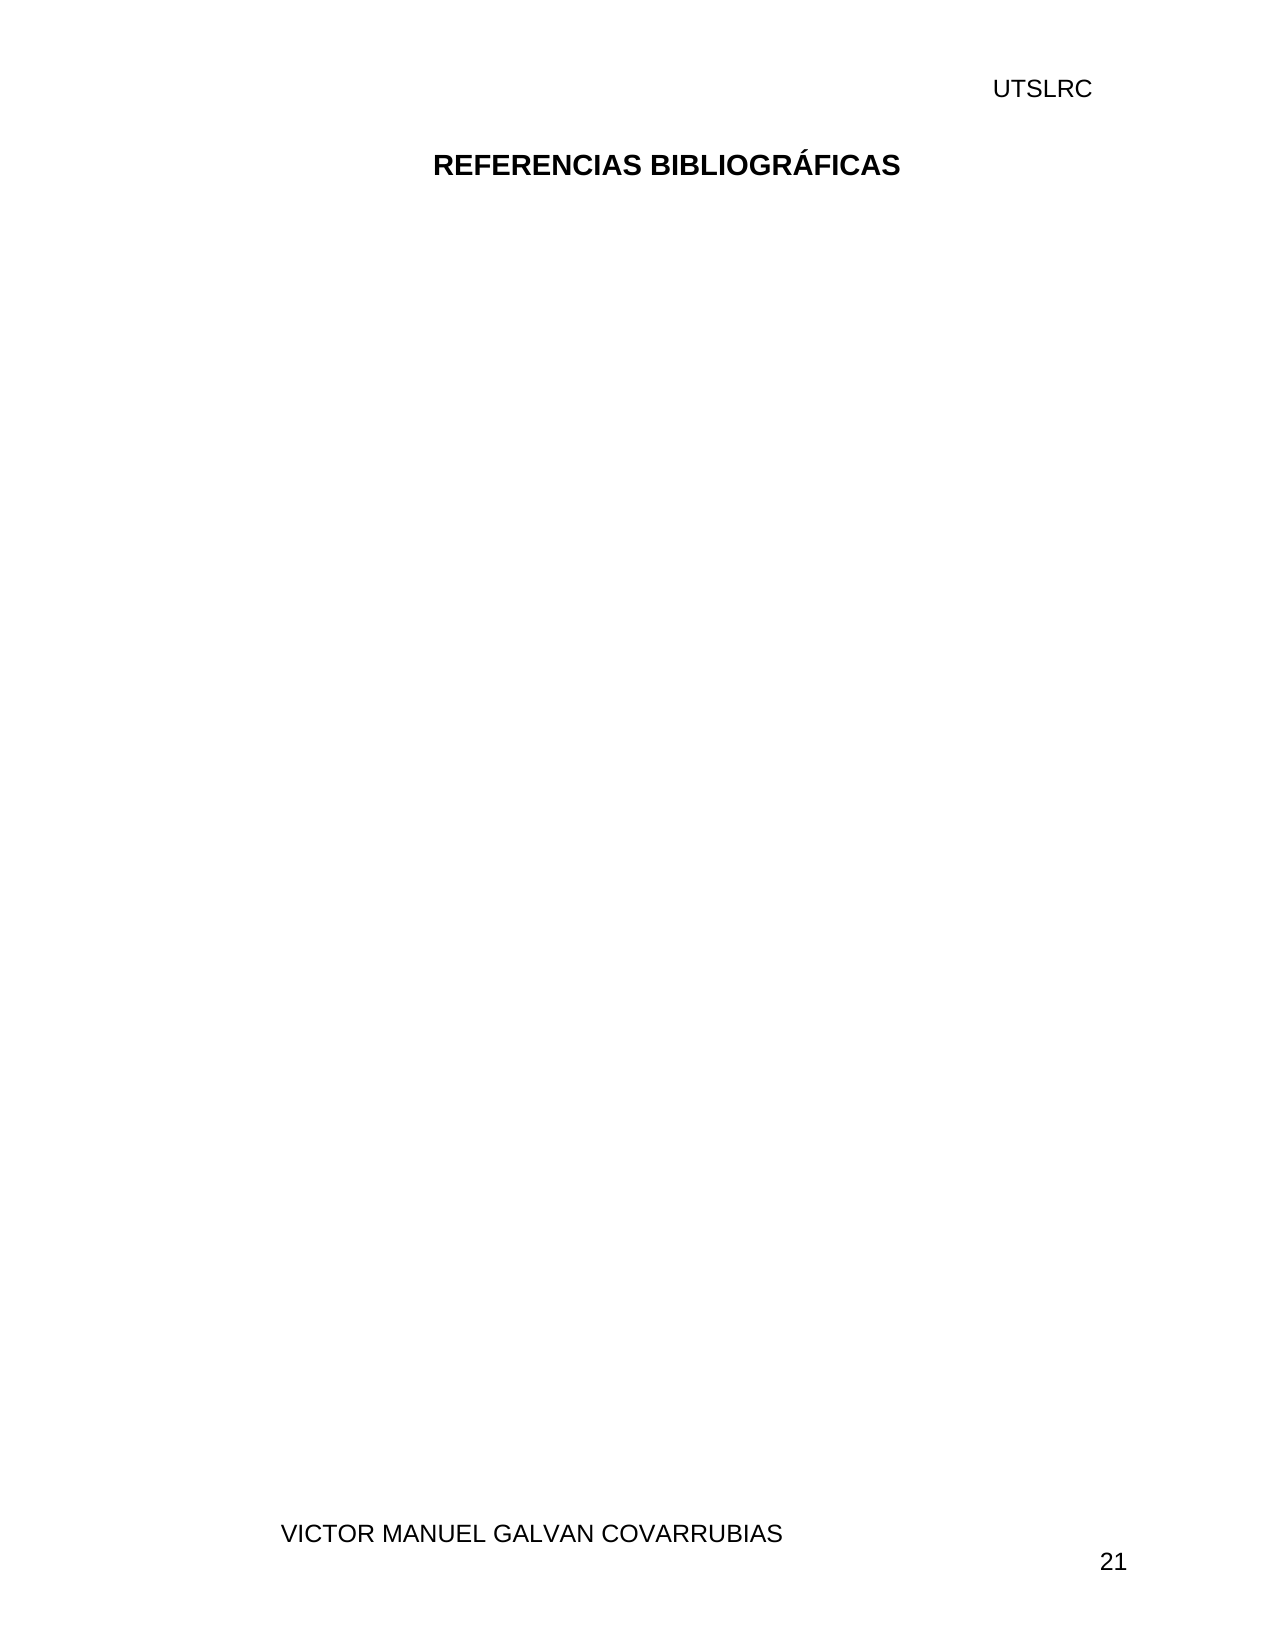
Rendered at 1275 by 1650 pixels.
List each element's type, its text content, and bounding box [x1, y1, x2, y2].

subtitle Referencias Bibliográficas [207, 148, 1127, 181]
